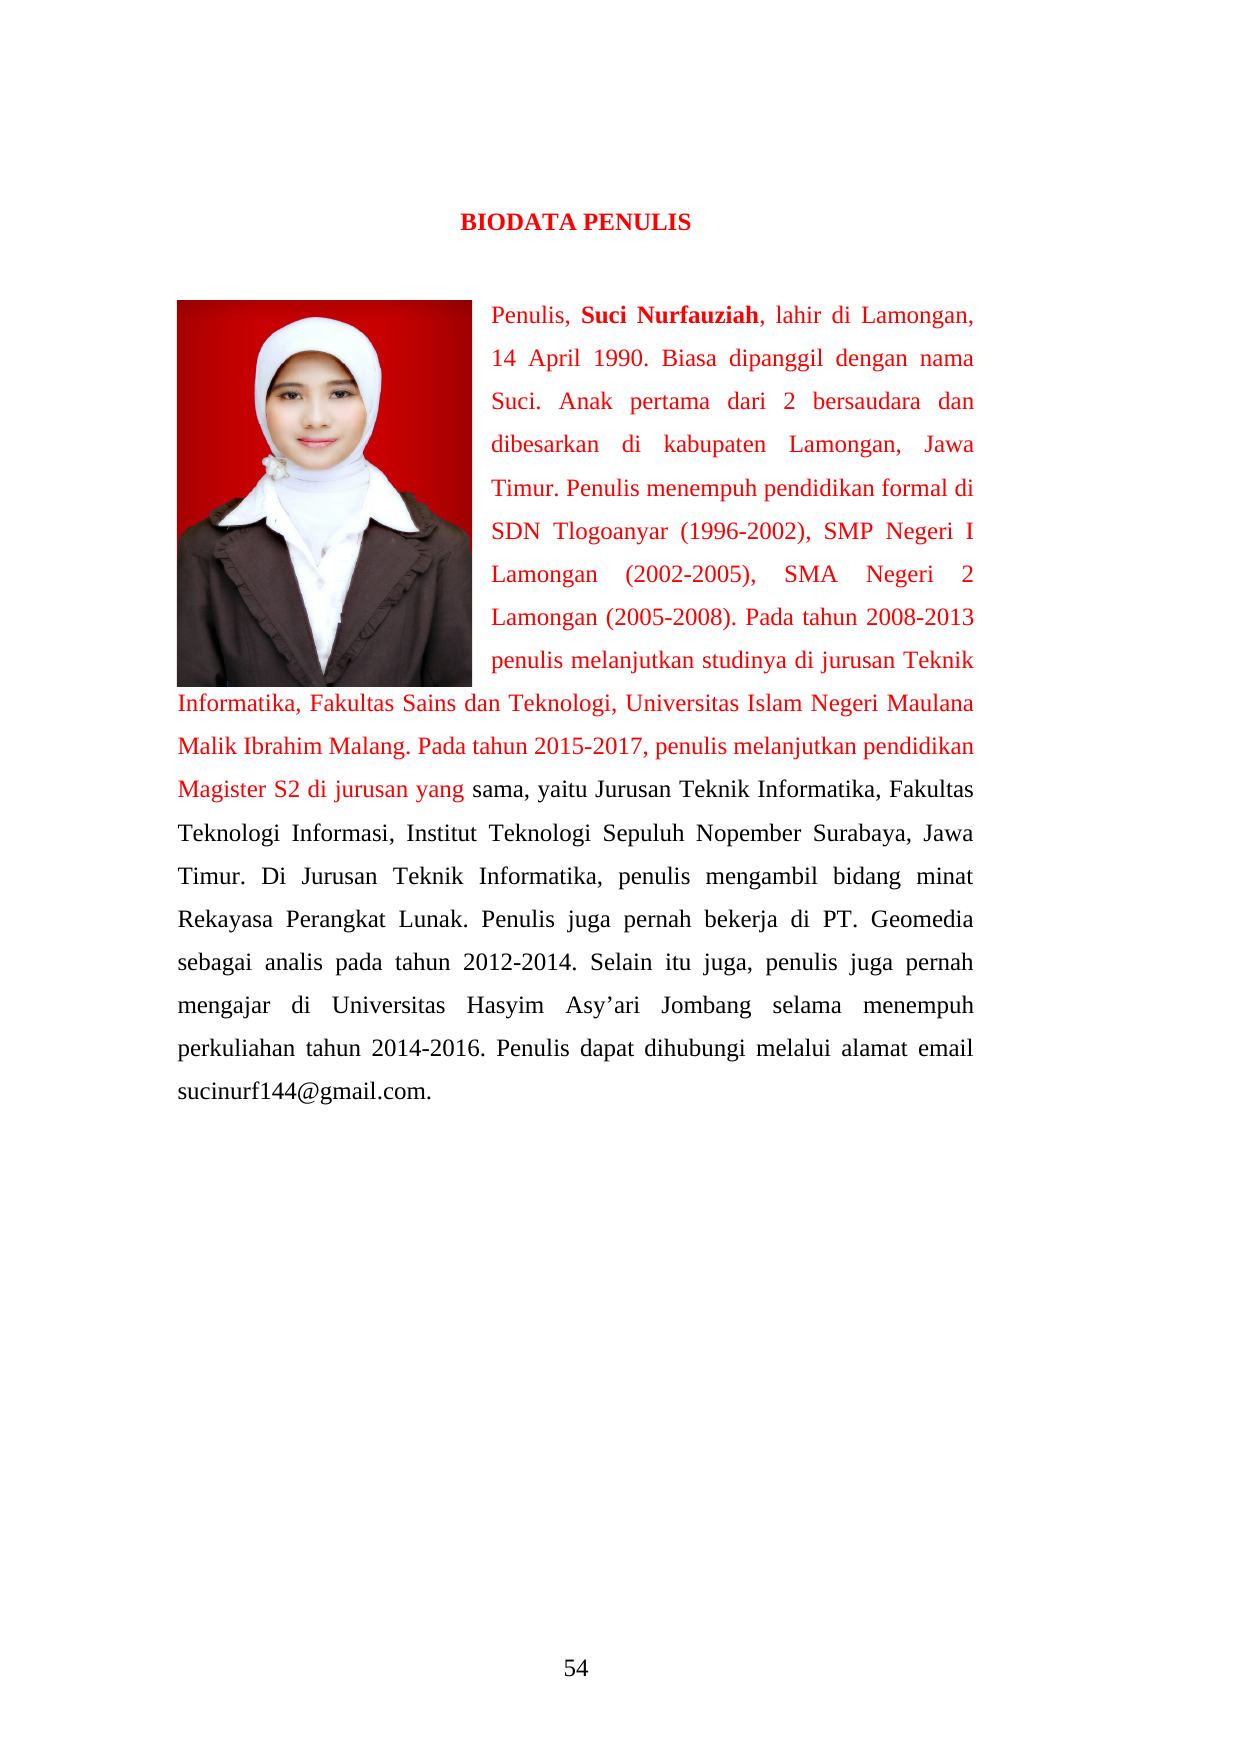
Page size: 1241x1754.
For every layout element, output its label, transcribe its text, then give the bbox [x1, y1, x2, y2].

picture [176, 300, 473, 687]
subtitle BIODATA PENULIS [177, 207, 974, 236]
text Penulis, Suci Nurfauziah, lahir di Lamongan, 14 April 1990. Biasa dipanggil dengan nama Suci. Anak pertama dari 2 bersaudara dan dibesarkan di kabupaten Lamongan, Jawa Timur. Penulis menempuh pendidikan formal di SDN Tlogoanyar (1996-2002), SMP Negeri I Lamongan (2002-2005), SMA Negeri 2 Lamongan (2005-2008). Pada tahun 2008-2013 penulis melanjutkan studinya di jurusan Teknik Informatika, Fakultas Sains dan Teknologi, Universitas Islam Negeri Maulana Malik Ibrahim Malang. Pada tahun 2015-2017, penulis melanjutkan pendidikan Magister S2 di jurusan yang sama, yaitu Jurusan Teknik Informatika, Fakultas Teknologi Informasi, Institut Teknologi Sepuluh Nopember Surabaya, Jawa Timur. Di Jurusan Teknik Informatika, penulis mengambil bidang minat Rekayasa Perangkat Lunak. Penulis juga pernah bekerja di PT. Geomedia sebagai analis pada tahun 2012-2014. Selain itu juga, penulis juga pernah mengajar di Universitas Hasyim Asy’ari Jombang selama menempuh perkuliahan tahun 2014-2016. Penulis dapat dihubungi melalui alamat email sucinurf144@gmail.com. [177, 300, 974, 1105]
